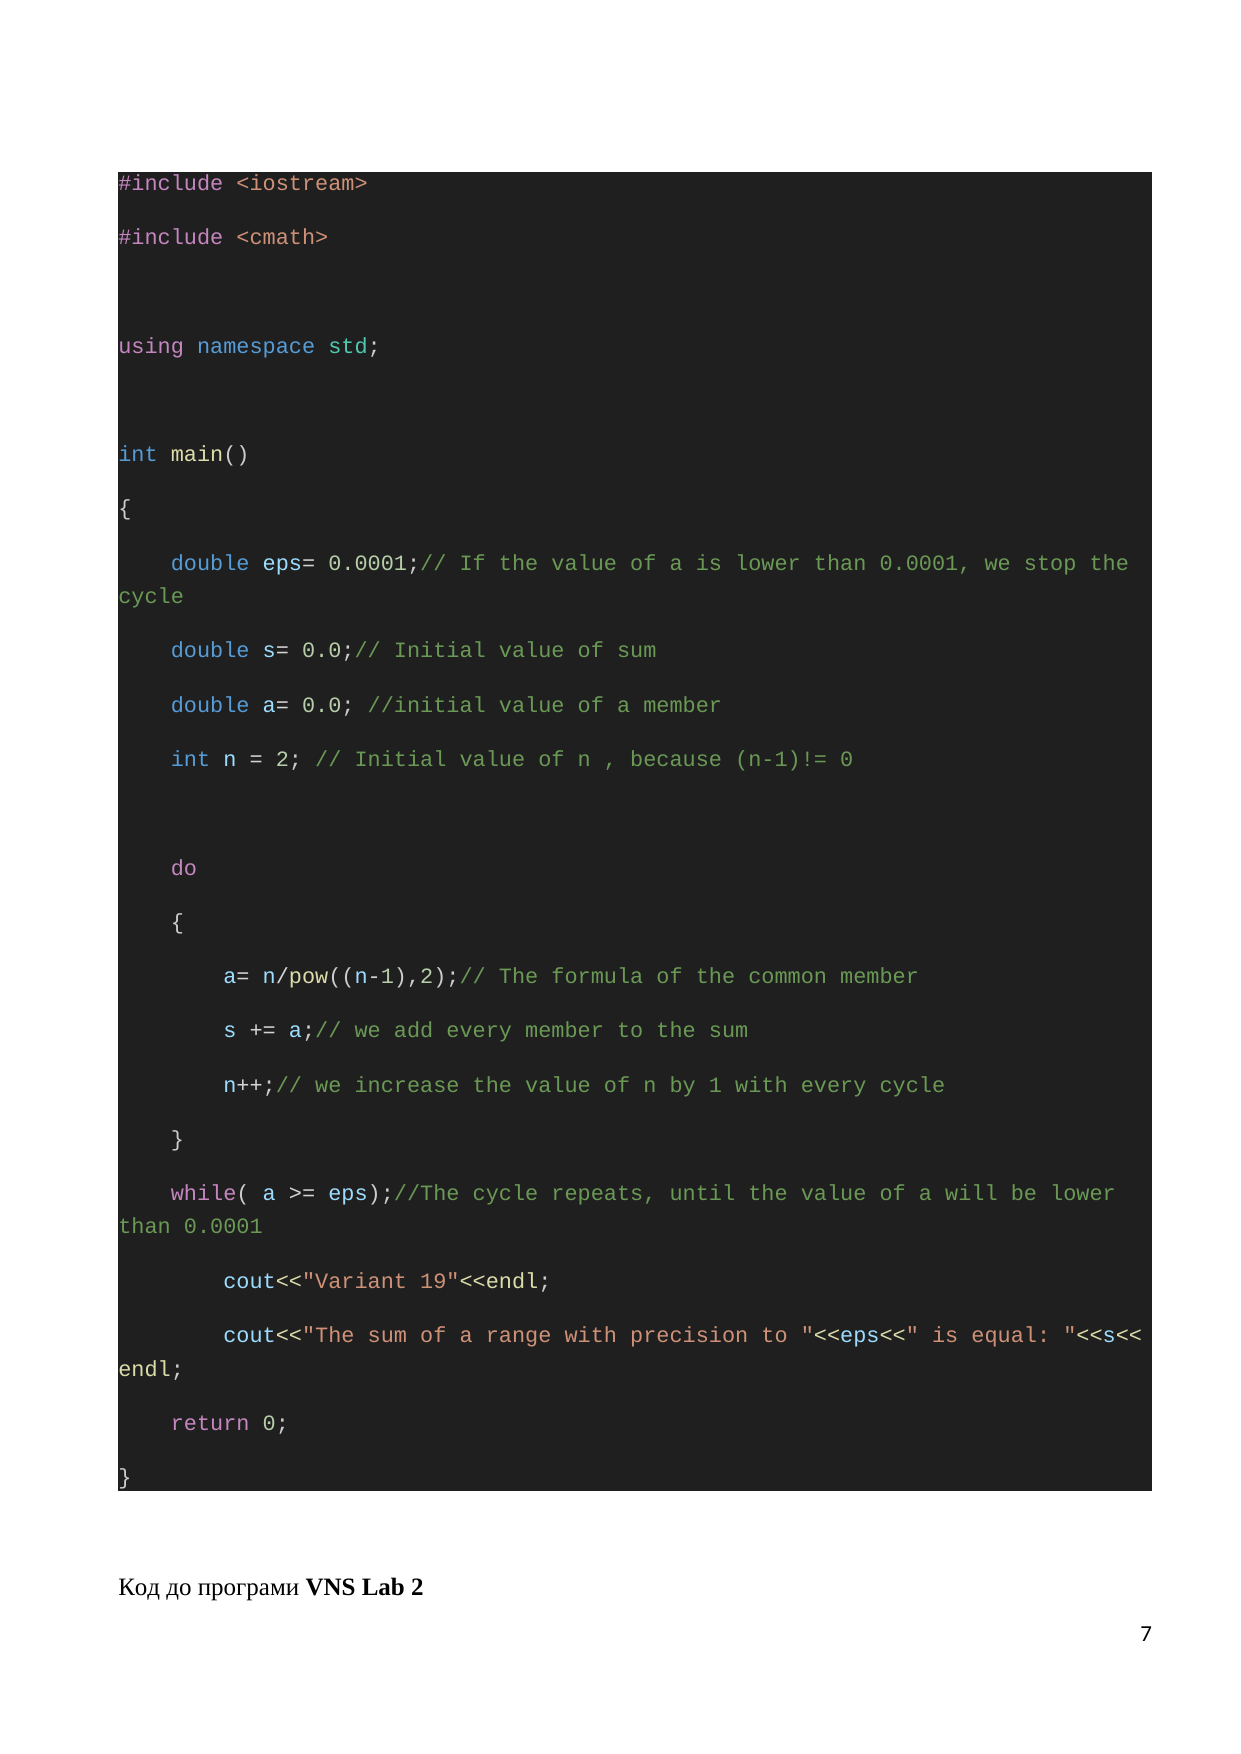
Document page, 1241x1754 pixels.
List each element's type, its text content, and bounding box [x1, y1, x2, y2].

text return 0; [118, 1412, 1152, 1437]
text using namespace std; [118, 335, 1152, 359]
text { [118, 911, 1152, 936]
text double s= 0.0;// Initial value of sum [118, 639, 1152, 664]
text } [118, 1128, 1152, 1153]
text int main() [118, 443, 1152, 468]
text #include <cmath> [118, 226, 1152, 251]
text while( a >= eps);//The cycle repeats, until the value of a will be lower than 0.0001 [118, 1182, 1152, 1241]
text do [118, 857, 1152, 881]
text double eps= 0.0001;// If the value of a is lower than 0.0001, we stop the cycle [118, 552, 1152, 610]
text cout<<"Variant 19"<<endl; [118, 1270, 1152, 1295]
text Код до програми VNS Lab 2 [118, 1572, 1152, 1600]
text } [118, 1466, 1152, 1491]
text s += a;// we add every member to the sum [118, 1019, 1152, 1044]
text a= n/pow((n-1),2);// The formula of the common member [118, 965, 1152, 990]
text cout<<"The sum of a range with precision to "<<eps<<" is equal: "<<s<< endl; [118, 1324, 1152, 1382]
text n++;// we increase the value of n by 1 with every cycle [118, 1074, 1152, 1098]
text double a= 0.0; //initial value of a member [118, 694, 1152, 719]
text #include <iostream> [118, 172, 1152, 197]
text int n = 2; // Initial value of n , because (n-1)!= 0 [118, 748, 1152, 773]
text { [118, 498, 1152, 522]
